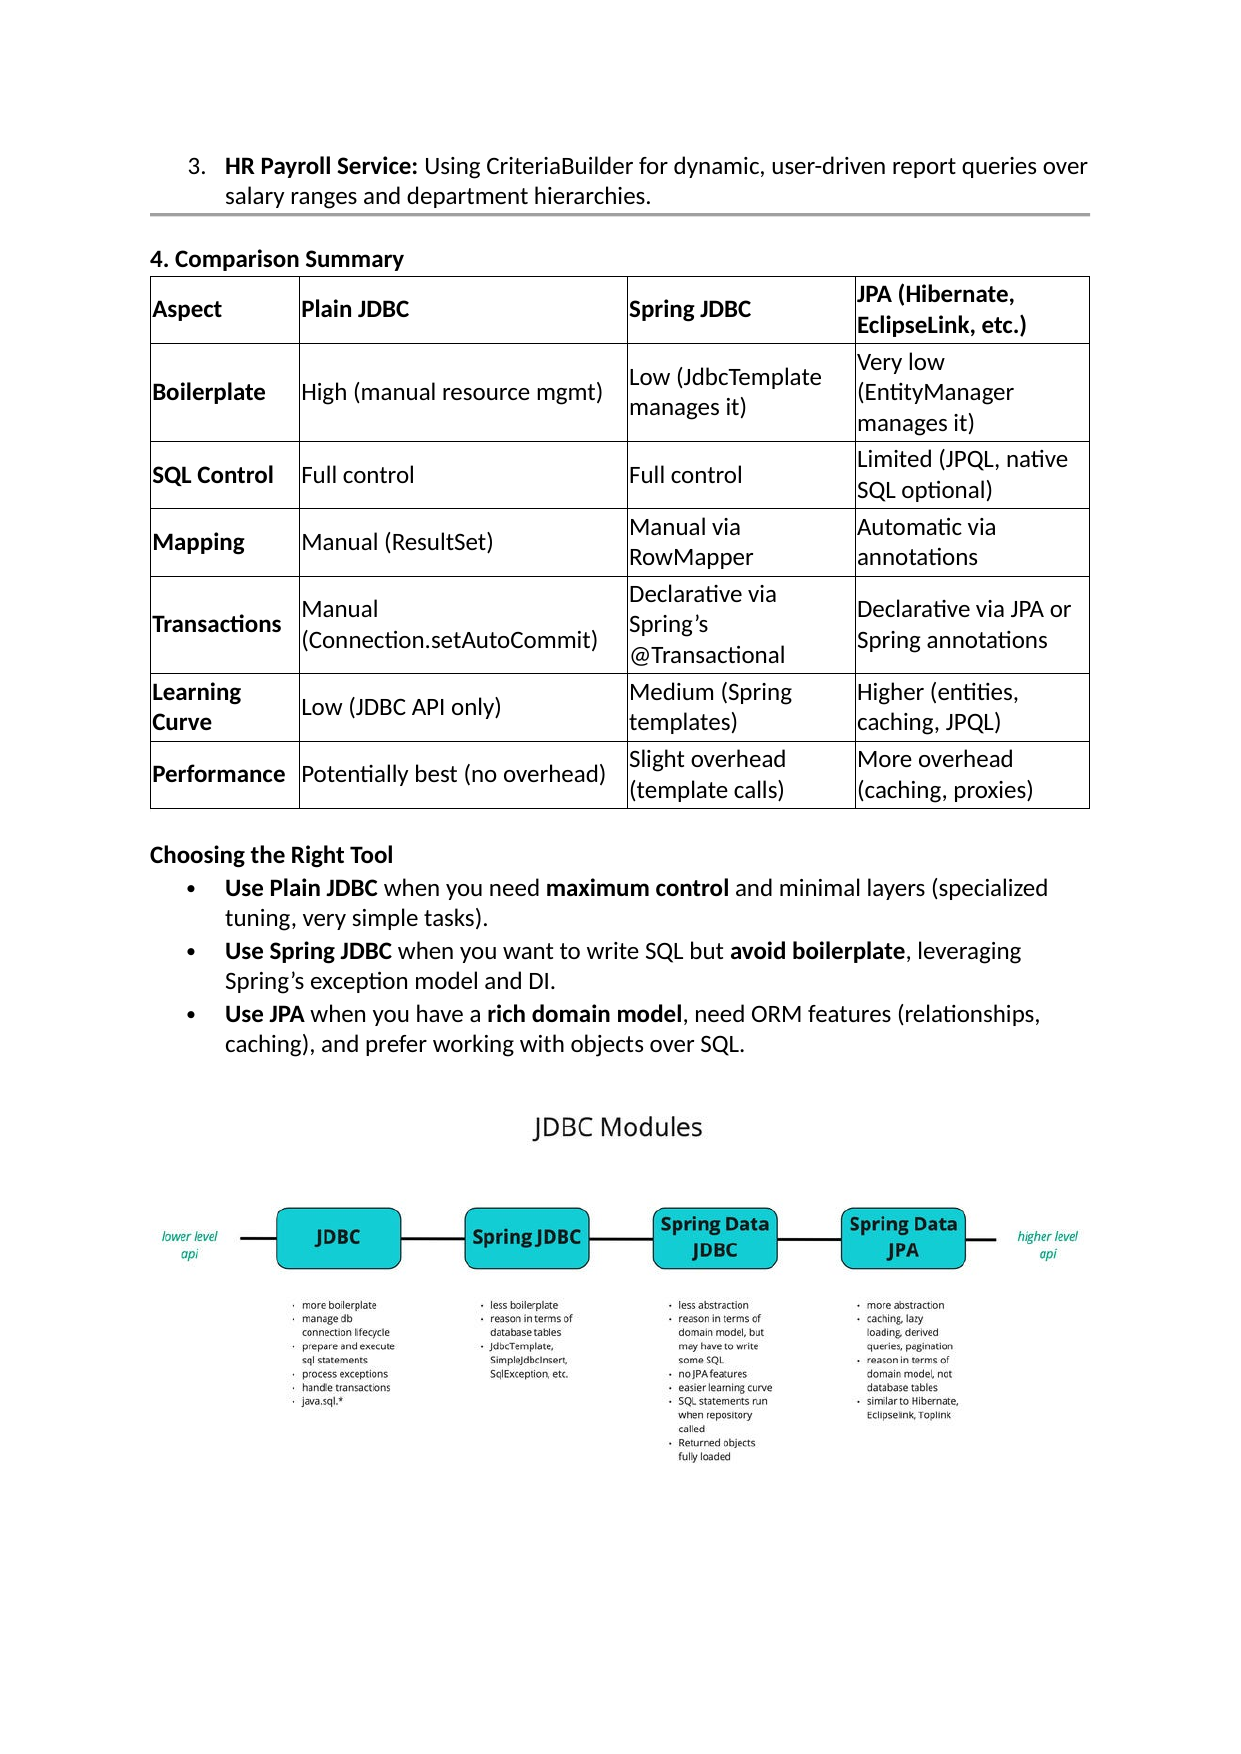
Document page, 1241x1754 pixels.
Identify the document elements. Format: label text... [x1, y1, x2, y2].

table_cell Potentially best (no overhead) [300, 742, 627, 808]
table_cell Limited (JPQL, native SQL optional) [856, 442, 1089, 508]
table_cell Automatic via annotations [856, 509, 1089, 576]
table_cell Mapping [151, 509, 299, 576]
text 4. Comparison Summary [150, 243, 1090, 274]
table_cell Full control [628, 442, 855, 508]
table_cell Slight overhead (template calls) [628, 742, 855, 808]
table_cell More overhead (caching, proxies) [856, 742, 1089, 808]
table_cell Declarative via Spring’s @Transactional [628, 577, 855, 673]
list Use Plain JDBC when you need maximum control and minimal layers (specialized tuning, very simple tasks). [187, 872, 1090, 933]
table_cell Manual (Connection.setAutoCommit) [300, 577, 627, 673]
table_header Aspect [151, 277, 299, 343]
list Use Spring JDBC when you want to write SQL but avoid boilerplate, leveraging Spring’s exception model and DI. [187, 935, 1090, 996]
table_cell SQL Control [151, 442, 299, 508]
table_cell High (manual resource mgmt) [300, 344, 627, 441]
table_header Plain JDBC [300, 277, 627, 343]
list HR Payroll Service: Using CriteriaBuilder for dynamic, user-driven report queries over salary ranges and department hierarchies. [187, 150, 1090, 211]
table_cell Declarative via JPA or Spring annotations [856, 577, 1089, 673]
table_cell Low (JdbcTemplate manages it) [628, 344, 855, 441]
table_header JPA (Hibernate, EclipseLink, etc.) [856, 277, 1089, 343]
table_header Spring JDBC [628, 277, 855, 343]
table_cell Transactions [151, 577, 299, 673]
list Use JPA when you have a rich domain model, need ORM features (relationships, caching), and prefer working with objects over SQL. [187, 998, 1090, 1059]
table_cell Full control [300, 442, 627, 508]
table_cell Higher (entities, caching, JPQL) [856, 674, 1089, 741]
table_cell Very low (EntityManager manages it) [856, 344, 1089, 441]
table_cell Boilerplate [151, 344, 299, 441]
table_cell Manual (ResultSet) [300, 509, 627, 576]
picture [150, 1093, 1091, 1480]
text Choosing the Right Tool [150, 839, 1090, 869]
table_cell Learning Curve [151, 674, 299, 741]
table_cell Manual via RowMapper [628, 509, 855, 576]
table_cell Performance [151, 742, 299, 808]
table_cell Low (JDBC API only) [300, 674, 627, 741]
table_cell Medium (Spring templates) [628, 674, 855, 741]
